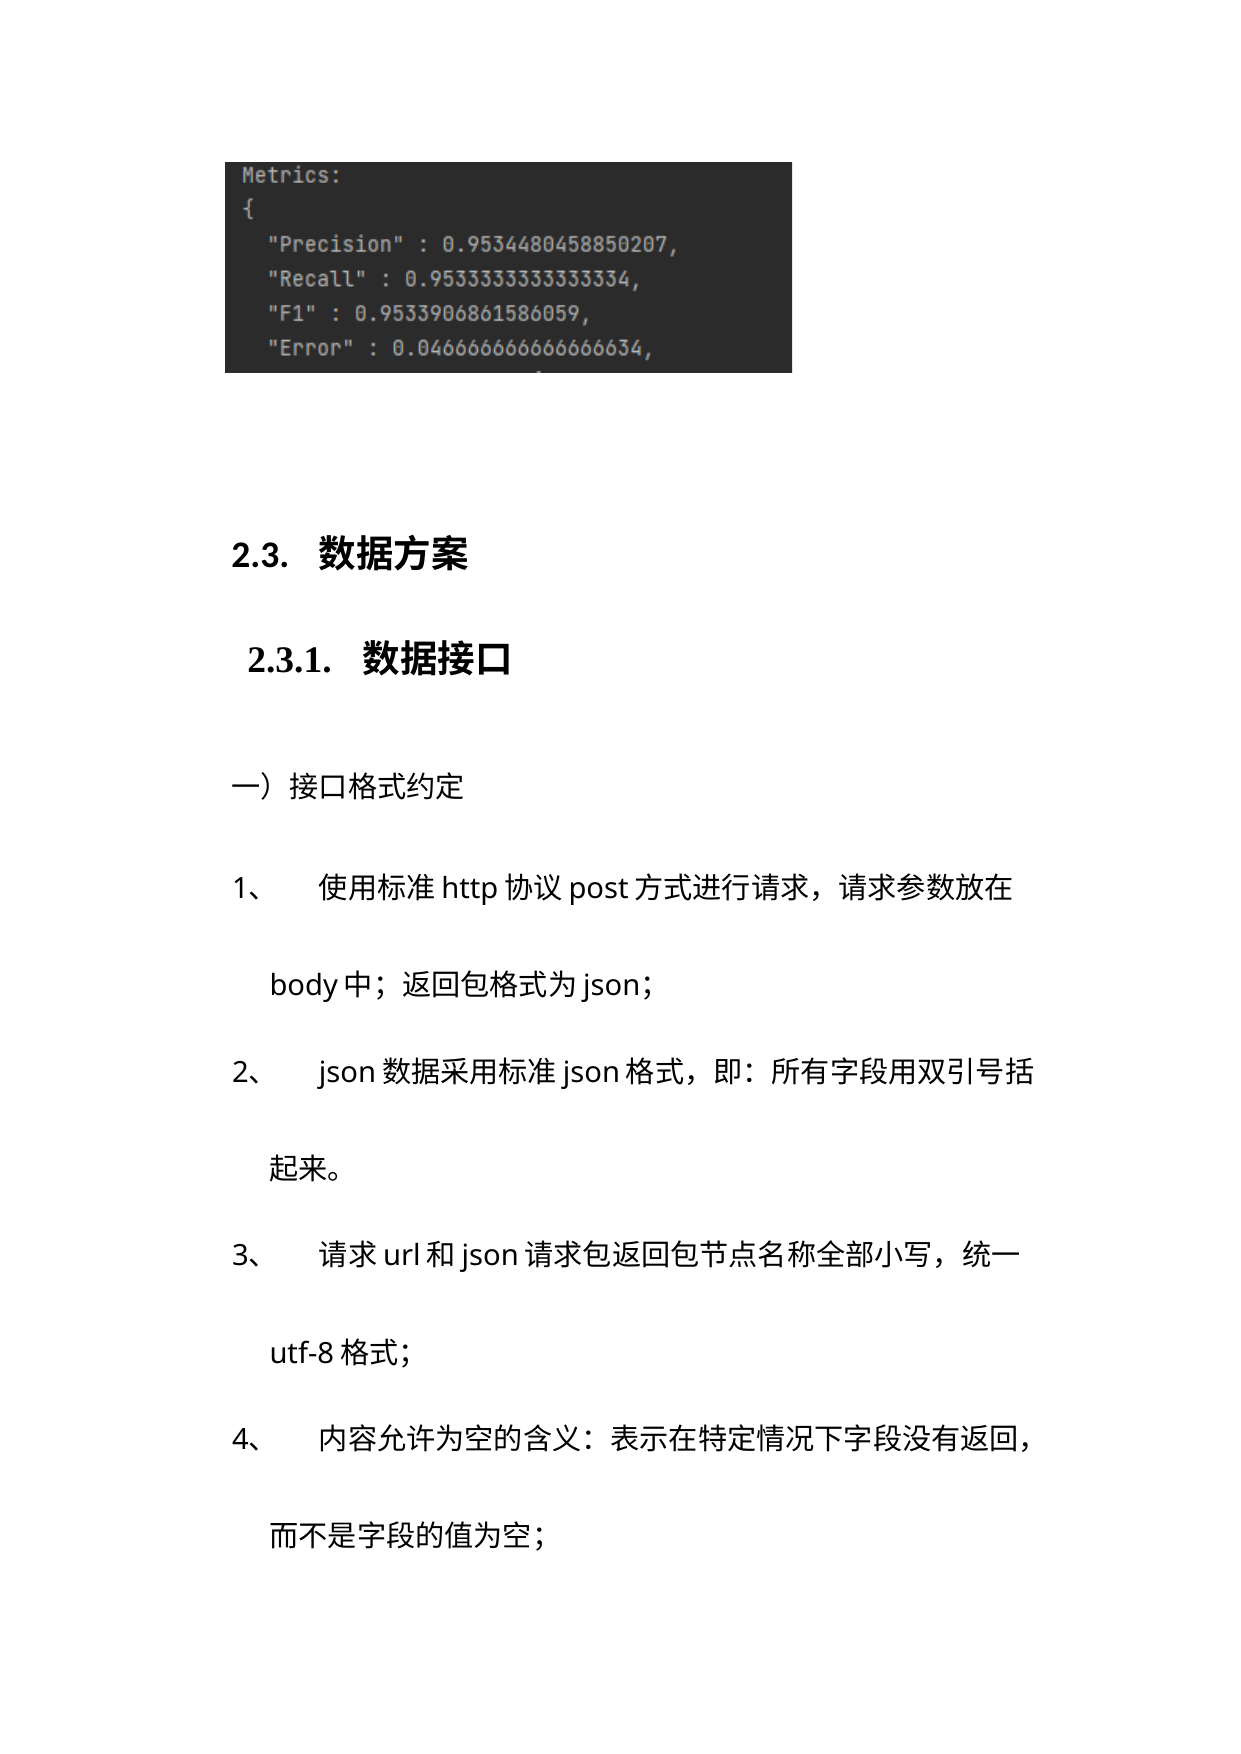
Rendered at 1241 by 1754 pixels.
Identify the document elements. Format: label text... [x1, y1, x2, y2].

list 使用标准http协议post方式进行请求，请求参数放在body中；返回包格式为json； [232, 853, 1053, 1016]
list 请求url和json请求包返回包节点名称全部小写，统一utf-8格式； [232, 1221, 1053, 1383]
subtitle 数据接口 [247, 623, 1053, 688]
subtitle 数据方案 [231, 518, 1053, 583]
list json数据采用标准json格式，即：所有字段用双引号括起来。 [232, 1037, 1053, 1199]
picture [225, 162, 793, 373]
list 接口格式约定 [187, 753, 1053, 818]
list 内容允许为空的含义：表示在特定情况下字段没有返回，而不是字段的值为空； [232, 1404, 1053, 1567]
